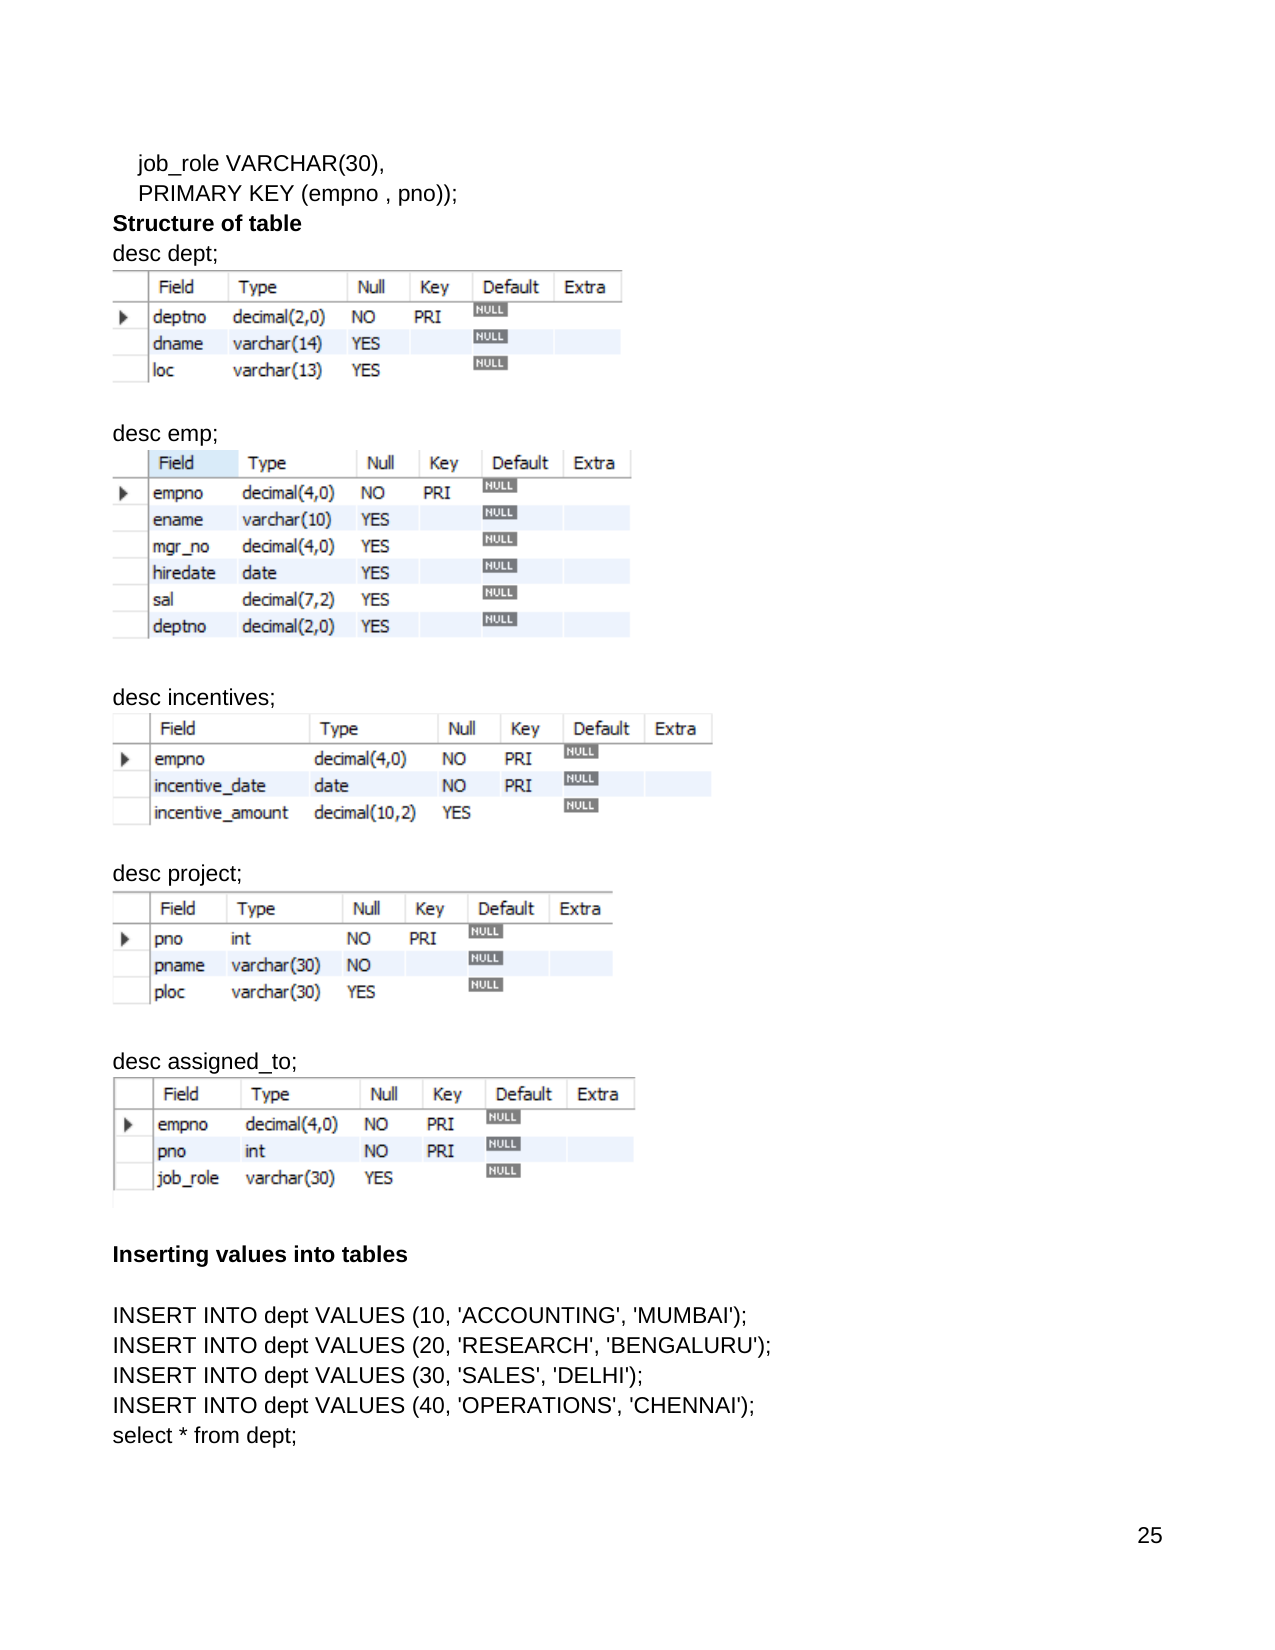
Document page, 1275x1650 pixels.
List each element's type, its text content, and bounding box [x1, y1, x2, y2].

text desc incentives; [112, 684, 1162, 710]
text Structure of table [112, 210, 1162, 237]
text PRIMARY KEY (empno , pno)); [112, 180, 1162, 206]
text select * from dept; [112, 1422, 1162, 1448]
text desc dept; [112, 240, 1162, 267]
picture [112, 270, 624, 386]
text INSERT INTO dept VALUES (40, 'OPERATIONS', 'CHENNAI'); [112, 1392, 1162, 1418]
text desc emp; [112, 420, 1162, 446]
picture [112, 713, 713, 827]
text INSERT INTO dept VALUES (30, 'SALES', 'DELHI'); [112, 1362, 1162, 1388]
text INSERT INTO dept VALUES (10, 'ACCOUNTING', 'MUMBAI'); [112, 1302, 1162, 1328]
text INSERT INTO dept VALUES (20, 'RESEARCH', 'BENGALURU'); [112, 1332, 1162, 1358]
picture [112, 890, 613, 1014]
text Inserting values into tables [112, 1241, 1162, 1268]
text desc assigned_to; [112, 1048, 1162, 1074]
text job_role VARCHAR(30), [112, 150, 1162, 176]
picture [112, 1077, 637, 1208]
picture [112, 450, 638, 650]
text desc project; [112, 860, 1162, 887]
